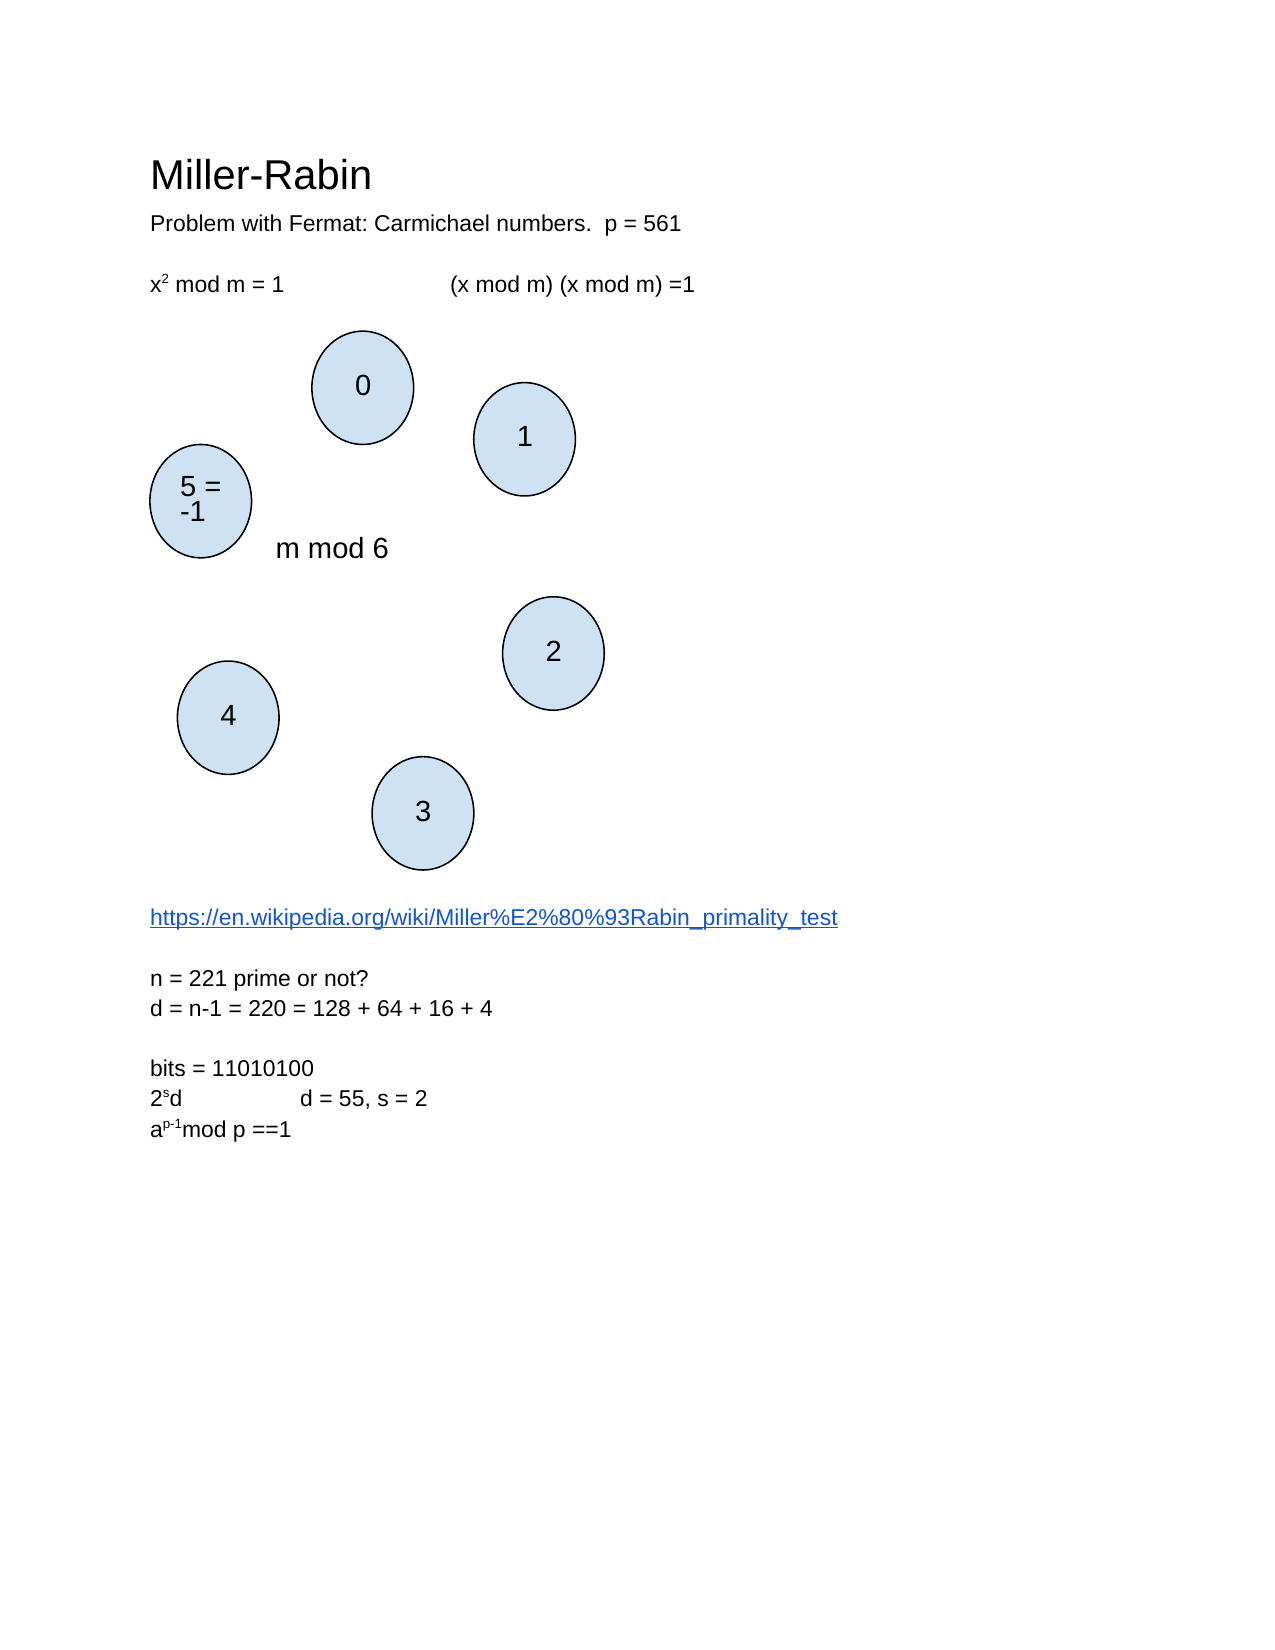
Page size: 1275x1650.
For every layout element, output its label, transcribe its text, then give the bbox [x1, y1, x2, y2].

text https://en.wikipedia.org/wiki/Miller%E2%80%93Rabin_primality_test [150, 904, 1125, 931]
text 2sd d = 55, s = 2 [150, 1085, 1125, 1112]
text x2 mod m = 1 (x mod m) (x mod m) =1 [150, 271, 1125, 297]
text ap-1mod p ==1 [150, 1116, 1125, 1142]
text bits = 11010100 [150, 1055, 1125, 1082]
text n = 221 prime or not? [150, 964, 1125, 991]
text d = n-1 = 220 = 128 + 64 + 16 + 4 [150, 995, 1125, 1021]
text Problem with Fermat: Carmichael numbers. p = 561 [150, 210, 1125, 237]
subtitle Miller-Rabin [150, 150, 1125, 198]
